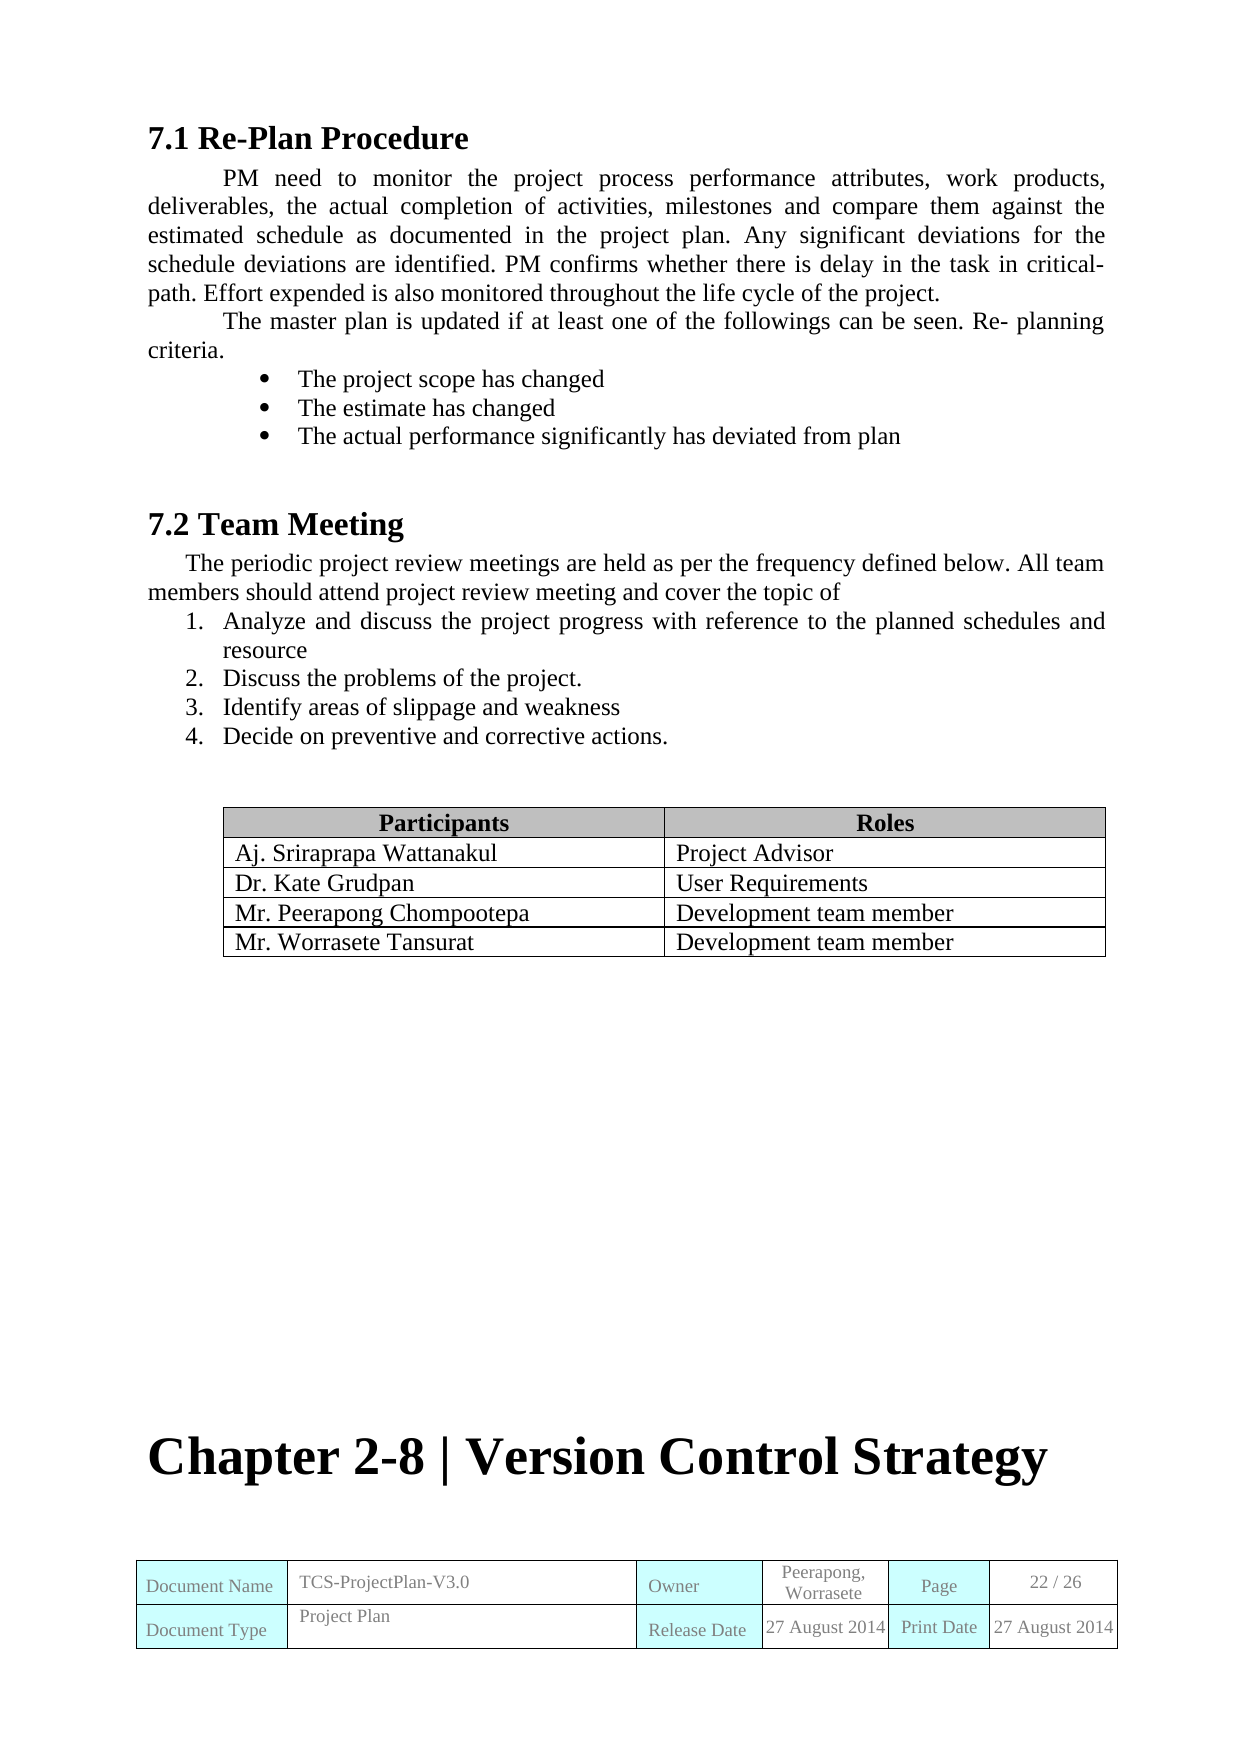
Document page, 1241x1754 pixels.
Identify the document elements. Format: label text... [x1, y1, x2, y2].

text The periodic project review meetings are held as per the frequency defined below. All team members should attend project review meeting and cover the topic of [148, 548, 1106, 606]
table_cell Project Advisor [665, 838, 1105, 867]
list The actual performance significantly has deviated from plan [260, 421, 1106, 450]
text The master plan is updated if at least one of the followings can be seen. Re- planning criteria. [148, 306, 1106, 364]
table_cell Dr. Kate Grudpan [224, 868, 664, 897]
table_cell Development team member [665, 898, 1105, 926]
list Analyze and discuss the project progress with reference to the planned schedules and resource [185, 606, 1106, 663]
table_cell Mr. Worrasete Tansurat [224, 928, 664, 956]
text PM need to monitor the project process performance attributes, work products, deliverables, the actual completion of activities, milestones and compare them against the estimated schedule as documented in the project plan. Any significant deviations for the schedule deviations are identified. PM confirms whether there is delay in the task in critical-path. Effort expended is also monitored throughout the life cycle of the project. [148, 163, 1106, 306]
list Decide on preventive and corrective actions. [185, 721, 1106, 750]
table_header Roles [665, 808, 1105, 837]
table_cell Aj. Sriraprapa Wattanakul [224, 838, 664, 867]
table_cell User Requirements [665, 868, 1105, 897]
subtitle 7.1 Re-Plan Procedure [148, 118, 1106, 156]
table_cell Development team member [665, 928, 1105, 956]
table_header Participants [224, 808, 664, 837]
subtitle 7.2 Team Meeting [148, 504, 1106, 542]
table_cell Mr. Peerapong Chompootepa [224, 898, 664, 926]
list The estimate has changed [260, 393, 1106, 421]
list The project scope has changed [260, 364, 1106, 393]
subtitle Chapter 2-8 | Version Control Strategy [148, 1423, 1106, 1486]
list Discuss the problems of the project. [185, 663, 1106, 692]
list Identify areas of slippage and weakness [185, 692, 1106, 721]
